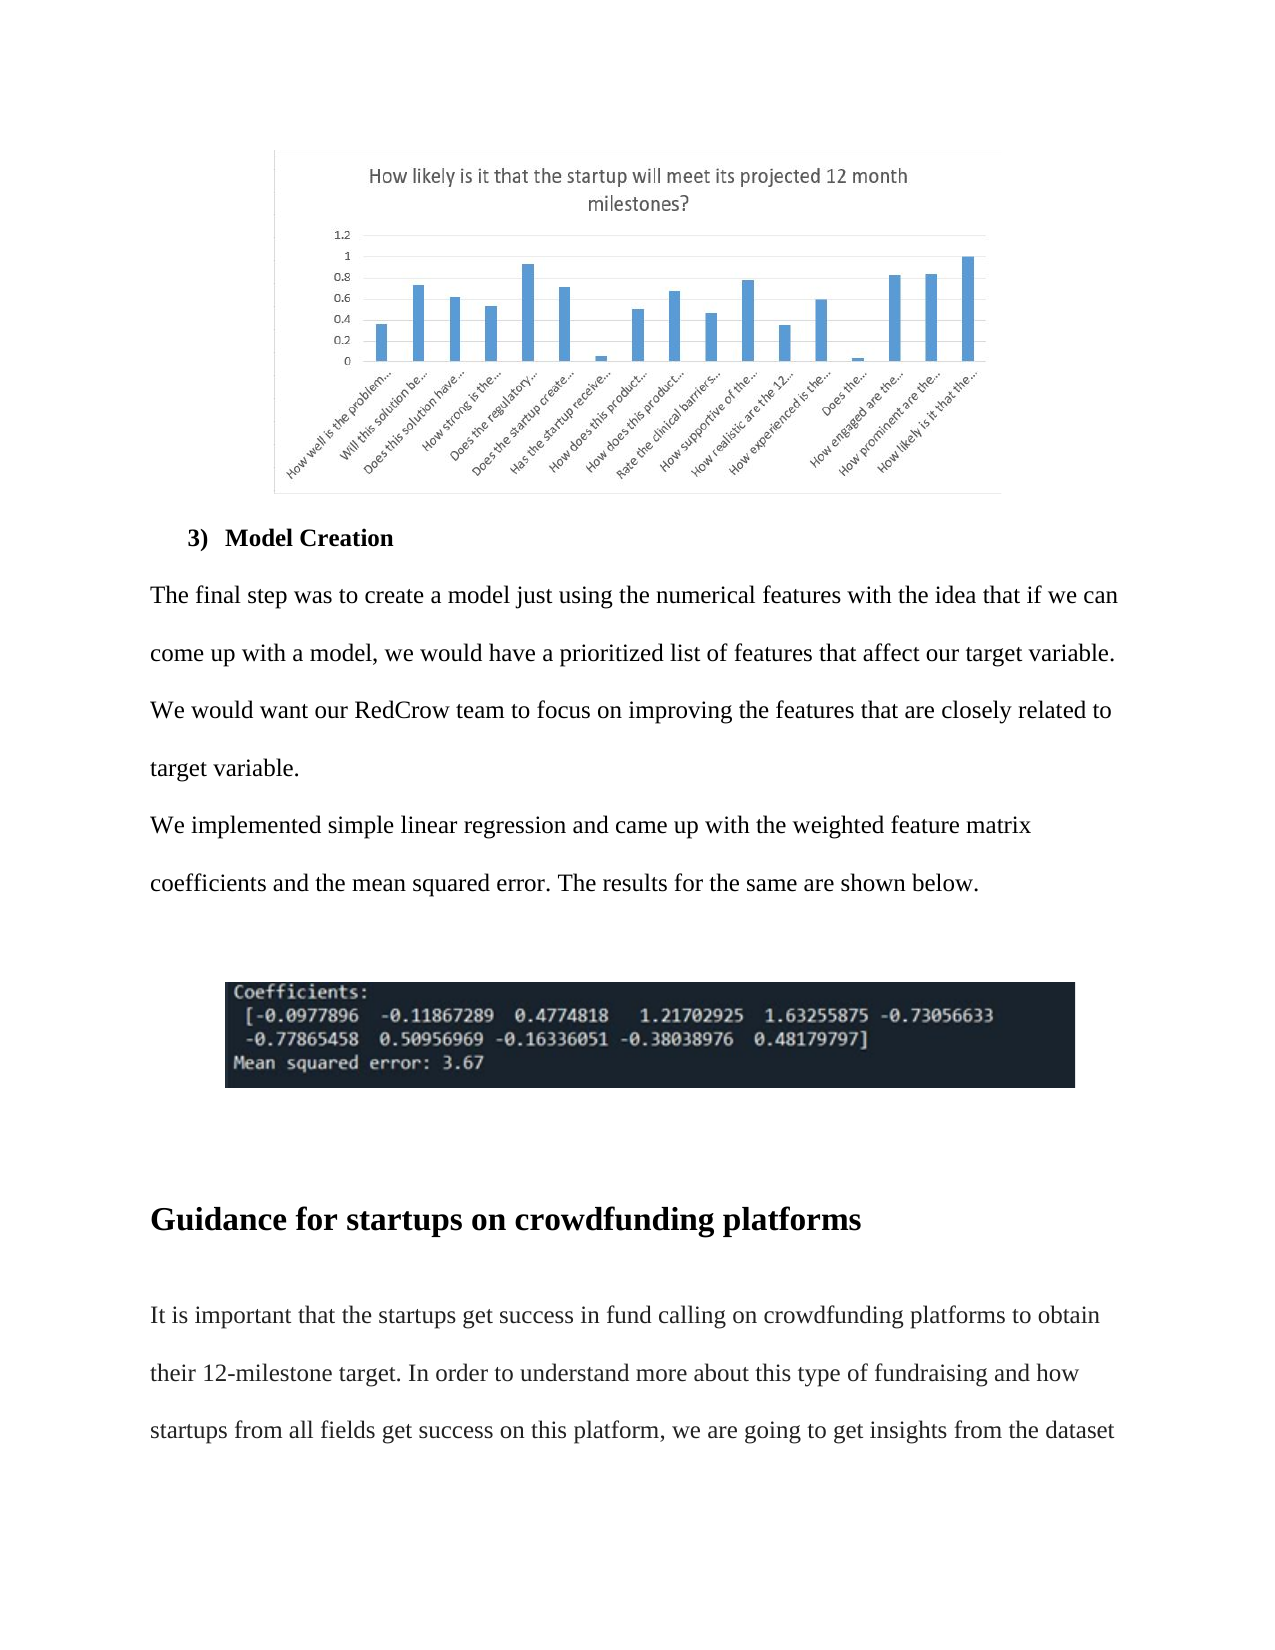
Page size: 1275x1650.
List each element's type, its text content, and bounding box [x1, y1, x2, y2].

text Guidance for startups on crowdfunding platforms [150, 1199, 1125, 1237]
text The final step was to create a model just using the numerical features with the idea that if we can come up with a model, we would have a prioritized list of features that affect our target variable. We would want our RedCrow team to focus on improving the features that are closely related to target variable. [150, 580, 1125, 782]
list Model Creation [187, 523, 1125, 552]
text We implemented simple linear regression and came up with the weighted feature matrix coefficients and the mean squared error. The results for the same are shown below. [150, 810, 1125, 897]
picture [225, 982, 1075, 1088]
picture [273, 150, 1002, 494]
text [150, 1300, 1125, 1444]
